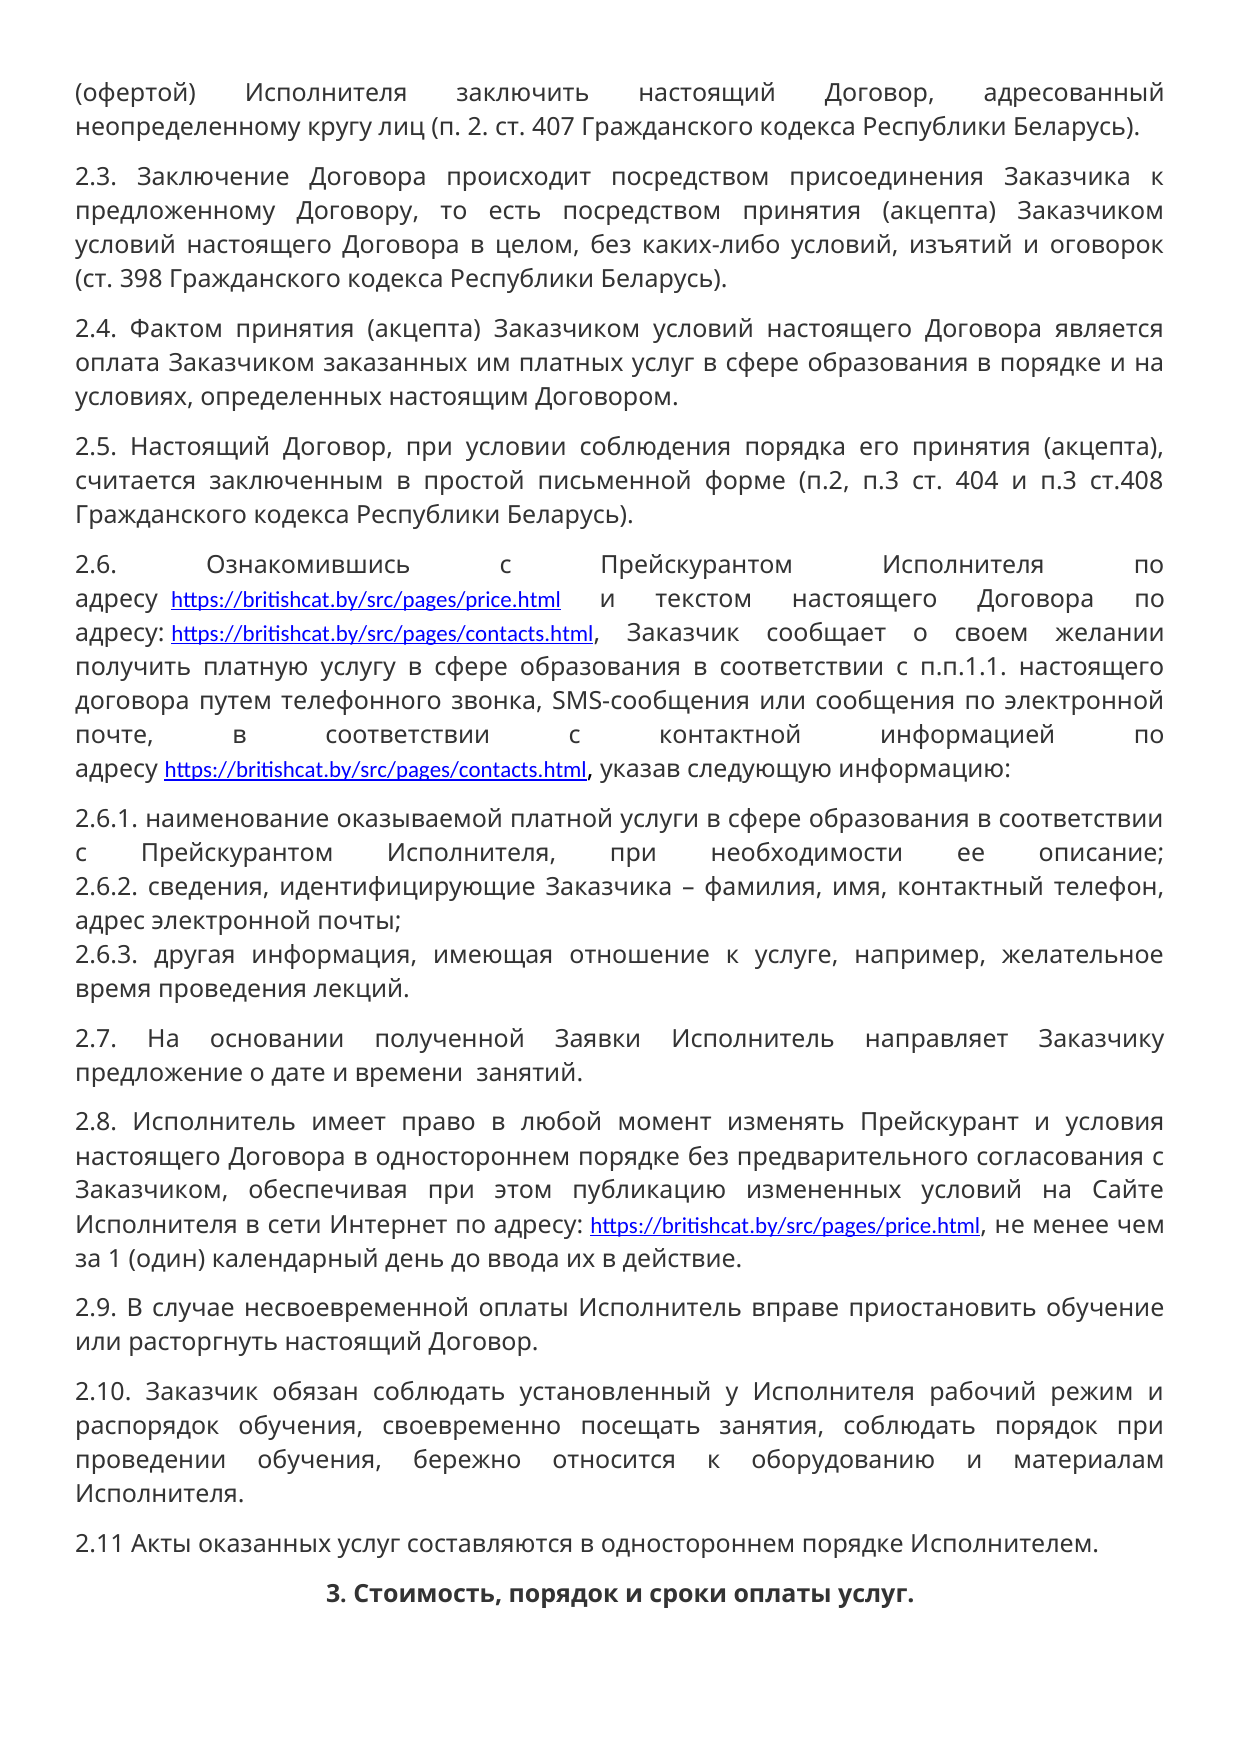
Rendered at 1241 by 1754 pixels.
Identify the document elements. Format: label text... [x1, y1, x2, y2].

text 2.5. Настоящий Договор, при условии соблюдения порядка его принятия (акцепта), считается заключенным в простой письменной форме (п.2, п.3 ст. 404 и п.3 ст.408 Гражданского кодекса Республики Беларусь). [75, 428, 1165, 531]
text 2.4. Фактом принятия (акцепта) Заказчиком условий настоящего Договора является оплата Заказчиком заказанных им платных услуг в сфере образования в порядке и на условиях, определенных настоящим Договором. [75, 311, 1165, 413]
text 3. Стоимость, порядок и сроки оплаты услуг. [75, 1575, 1165, 1610]
text 2.6.1. наименование оказываемой платной услуги в сфере образования в соответствии с Прейскурантом Исполнителя, при необходимости ее описание; 2.6.2. сведения, идентифицирующие Заказчика – фамилия, имя, контактный телефон, адрес электронной почты; [75, 800, 1165, 937]
text 2.9. В случае несвоевременной оплаты Исполнитель вправе приостановить обучение или расторгнуть настоящий Договор. [75, 1290, 1165, 1358]
text 2.6.3. другая информация, имеющая отношение к услуге, например, желательное время проведения лекций. [75, 937, 1165, 1005]
text 2.3. Заключение Договора происходит посредством присоединения Заказчика к предложенному Договору, то есть посредством принятия (акцепта) Заказчиком условий настоящего Договора в целом, без каких-либо условий, изъятий и оговорок (ст. 398 Гражданского кодекса Республики Беларусь). [75, 159, 1165, 295]
text 2.6. Ознакомившись с Прейскурантом Исполнителя по адресу https://britishcat.by/src/pages/price.html и текстом настоящего Договора по адресу: https://britishcat.by/src/pages/contacts.html, Заказчик сообщает о своем желании получить платную услугу в сфере образования в соответствии с п.п.1.1. настоящего договора путем телефонного звонка, SMS-сообщения или сообщения по электронной почте, в соответствии с контактной информацией по адресу https://britishcat.by/src/pages/contacts.html, указав следующую информацию: [75, 546, 1165, 785]
text 2.10. Заказчик обязан соблюдать установленный у Исполнителя рабочий режим и распорядок обучения, своевременно посещать занятия, соблюдать порядок при проведении обучения, бережно относится к оборудованию и материалам Исполнителя. [75, 1374, 1165, 1510]
text 2.7. На основании полученной Заявки Исполнитель направляет Заказчику предложение о дате и времени занятий. [75, 1020, 1165, 1088]
text 2.11 Акты оказанных услуг составляются в одностороннем порядке Исполнителем. [75, 1526, 1165, 1560]
text 2.8. Исполнитель имеет право в любой момент изменять Прейскурант и условия настоящего Договора в одностороннем порядке без предварительного согласования с Заказчиком, обеспечивая при этом публикацию измененных условий на Сайте Исполнителя в сети Интернет по адресу: https://britishcat.by/src/pages/price.html, не менее чем за 1 (один) календарный день до ввода их в действие. [75, 1104, 1165, 1274]
